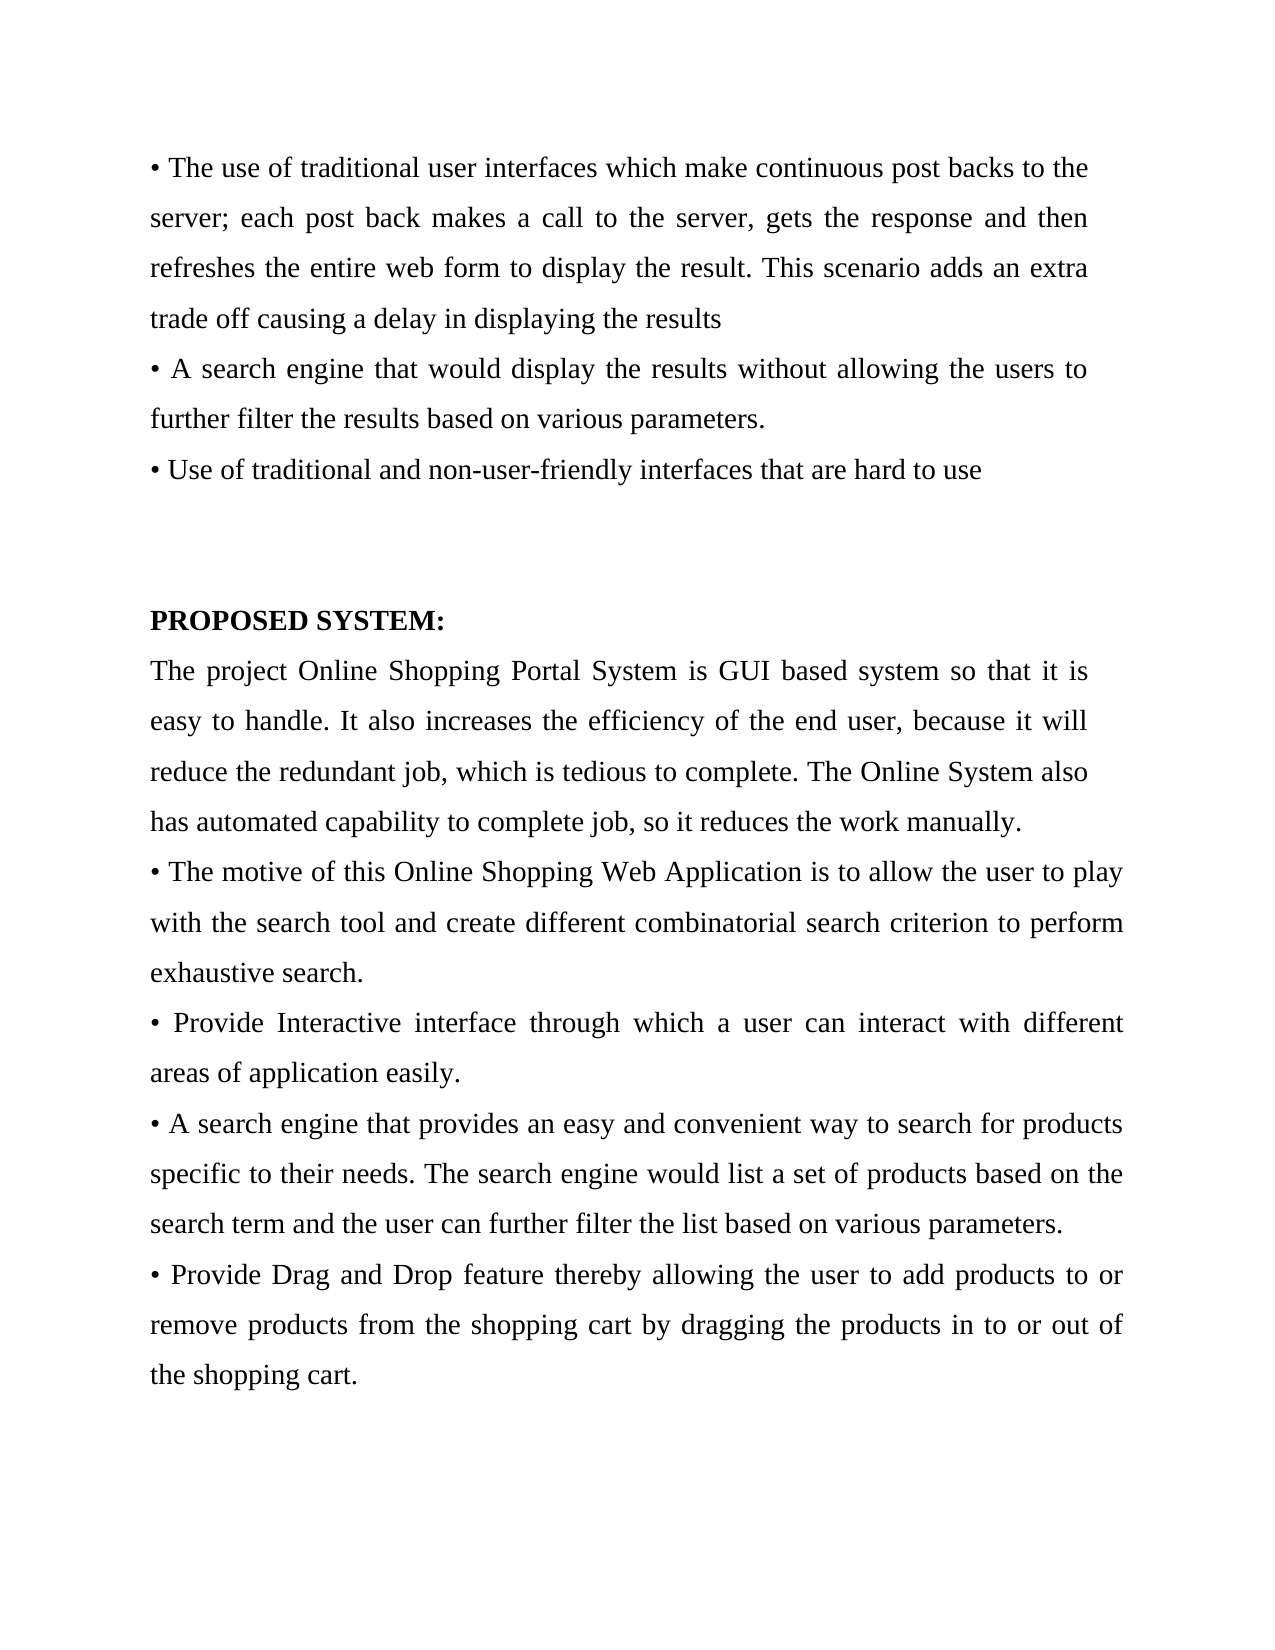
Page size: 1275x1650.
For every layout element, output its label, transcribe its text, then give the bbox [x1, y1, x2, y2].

text • Provide Drag and Drop feature thereby allowing the user to add products to or remove products from the shopping cart by dragging the products in to or out of the shopping cart. [150, 1257, 1125, 1391]
text The project Online Shopping Portal System is GUI based system so that it is easy to handle. It also increases the efficiency of the end user, because it will reduce the redundant job, which is tedious to complete. The Online System also has automated capability to complete job, so it reduces the work manually. [150, 653, 1089, 838]
text • Use of traditional and non-user-friendly interfaces that are hard to use [150, 452, 1089, 485]
text PROPOSED SYSTEM: [150, 603, 1089, 636]
text • The motive of this Online Shopping Web Application is to allow the user to play with the search tool and create different combinatorial search criterion to perform exhaustive search. [150, 854, 1125, 988]
text • A search engine that would display the results without allowing the users to further filter the results based on various parameters. [150, 351, 1089, 435]
text • Provide Interactive interface through which a user can interact with different areas of application easily. [150, 1005, 1125, 1089]
text • A search engine that provides an easy and convenient way to search for products specific to their needs. The search engine would list a set of products based on the search term and the user can further filter the list based on various parameters. [150, 1106, 1125, 1240]
text • The use of traditional user interfaces which make continuous post backs to the server; each post back makes a call to the server, gets the response and then refreshes the entire web form to display the result. This scenario adds an extra trade off causing a delay in displaying the results [150, 150, 1089, 334]
